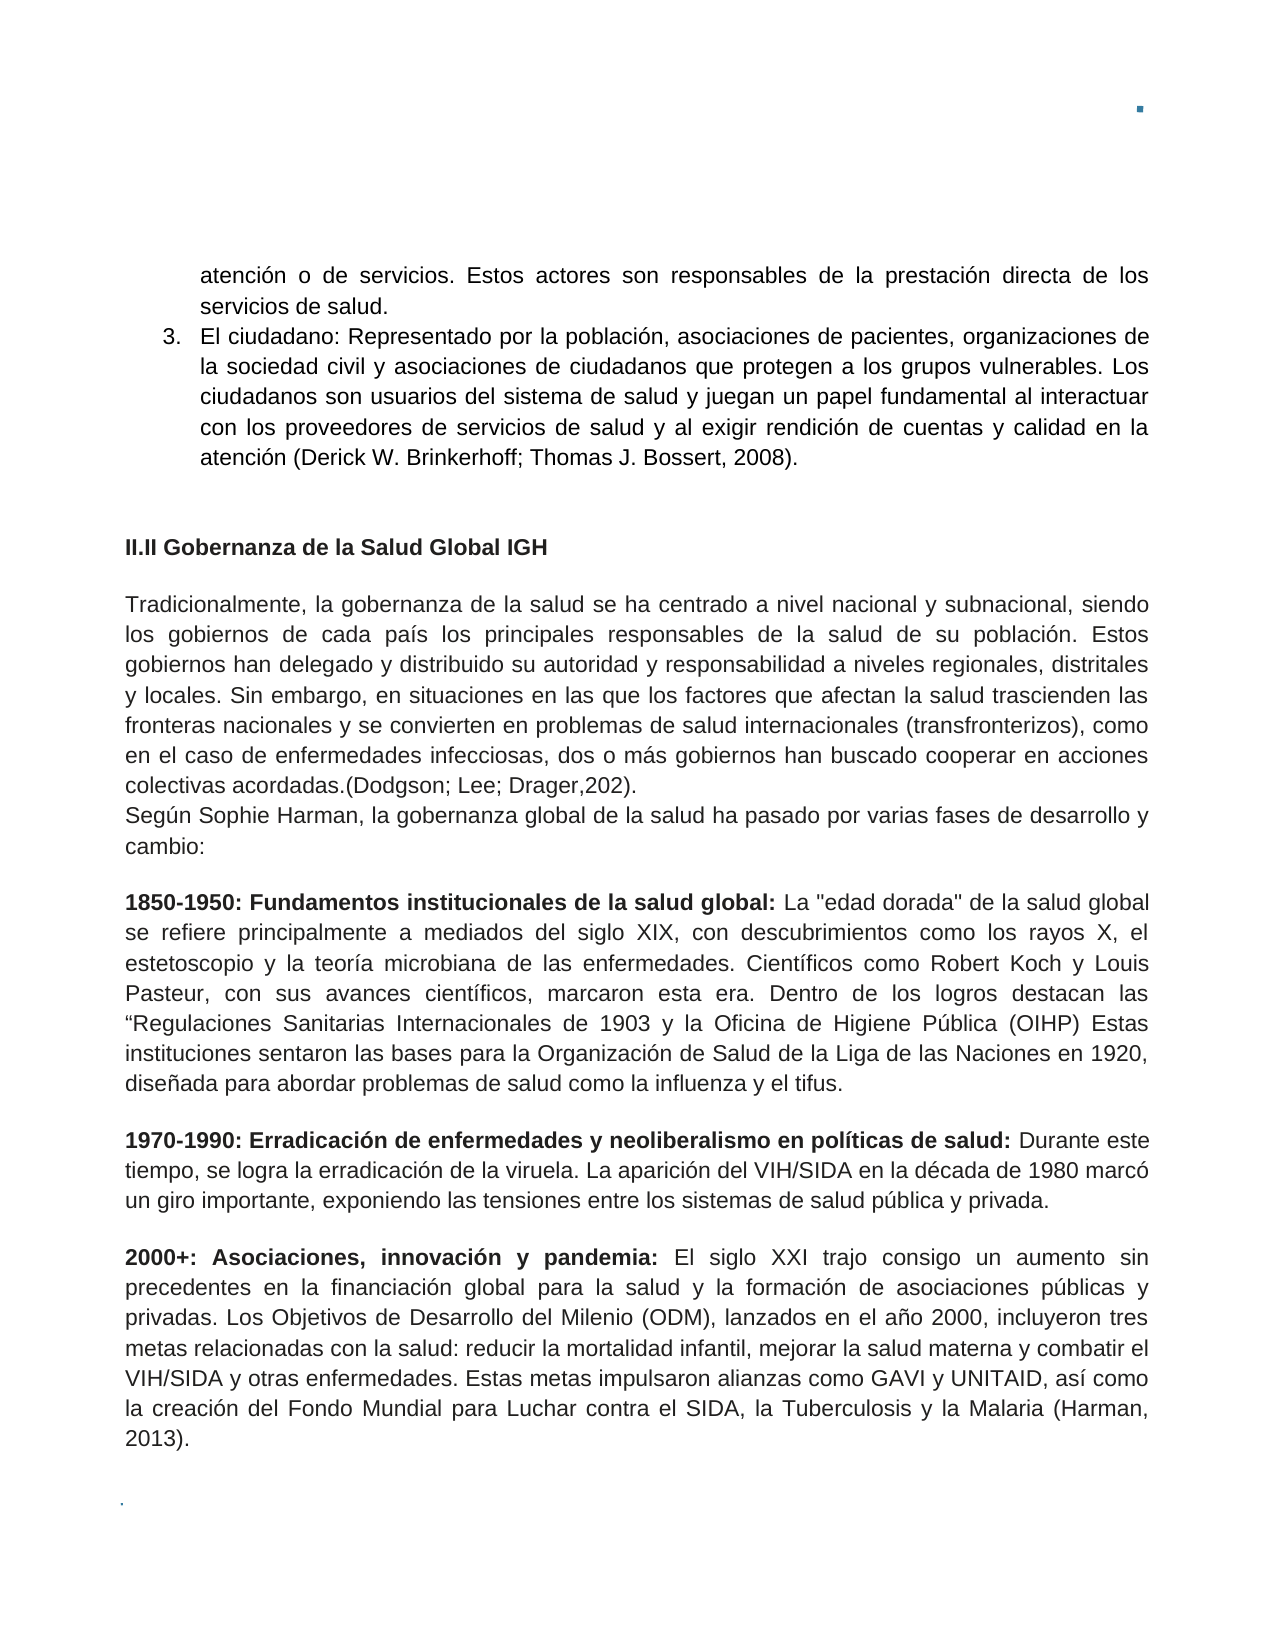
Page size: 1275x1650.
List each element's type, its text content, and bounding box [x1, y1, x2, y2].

text Tradicionalmente, la gobernanza de la salud se ha centrado a nivel nacional y subnacional, siendo los gobiernos de cada país los principales responsables de la salud de su población. Estos gobiernos han delegado y distribuido su autoridad y responsabilidad a niveles regionales, distritales y locales. Sin embargo, en situaciones en las que los factores que afectan la salud trascienden las fronteras nacionales y se convierten en problemas de salud internacionales (transfronterizos), como en el caso de enfermedades infecciosas, dos o más gobiernos han buscado cooperar en acciones colectivas acordadas.(Dodgson; Lee; Drager,202). [125, 591, 1150, 798]
text 1850-1950: Fundamentos institucionales de la salud global: La "edad dorada" de la salud global se refiere principalmente a mediados del siglo XIX, con descubrimientos como los rayos X, el estetoscopio y la teoría microbiana de las enfermedades. Científicos como Robert Koch y Louis Pasteur, con sus avances científicos, marcaron esta era. Dentro de los logros destacan las “Regulaciones Sanitarias Internacionales de 1903 y la Oficina de Higiene Pública (OIHP) Estas instituciones sentaron las bases para la Organización de Salud de la Liga de las Naciones en 1920, diseñada para abordar problemas de salud como la influenza y el tifus. [125, 889, 1150, 1097]
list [162, 262, 1150, 319]
text 1970-1990: Erradicación de enfermedades y neoliberalismo en políticas de salud: Durante este tiempo, se logra la erradicación de la viruela. La aparición del VIH/SIDA en la década de 1980 marcó un giro importante, exponiendo las tensiones entre los sistemas de salud pública y privada. [125, 1127, 1150, 1214]
list El ciudadano: Representado por la población, asociaciones de pacientes, organizaciones de la sociedad civil y asociaciones de ciudadanos que protegen a los grupos vulnerables. Los ciudadanos son usuarios del sistema de salud y juegan un papel fundamental al interactuar con los proveedores de servicios de salud y al exigir rendición de cuentas y calidad en la atención (Derick W. Brinkerhoff; Thomas J. Bossert, 2008). [162, 323, 1150, 470]
text 2000+: Asociaciones, innovación y pandemia: El siglo XXI trajo consigo un aumento sin precedentes en la financiación global para la salud y la formación de asociaciones públicas y privadas. Los Objetivos de Desarrollo del Milenio (ODM), lanzados en el año 2000, incluyeron tres metas relacionadas con la salud: reducir la mortalidad infantil, mejorar la salud materna y combatir el VIH/SIDA y otras enfermedades. Estas metas impulsaron alianzas como GAVI y UNITAID, así como la creación del Fondo Mundial para Luchar contra el SIDA, la Tuberculosis y la Malaria (Harman, 2013). [125, 1244, 1150, 1452]
text Según Sophie Harman, la gobernanza global de la salud ha pasado por varias fases de desarrollo y cambio: [125, 802, 1150, 859]
text II.II Gobernanza de la Salud Global IGH [125, 534, 1150, 561]
